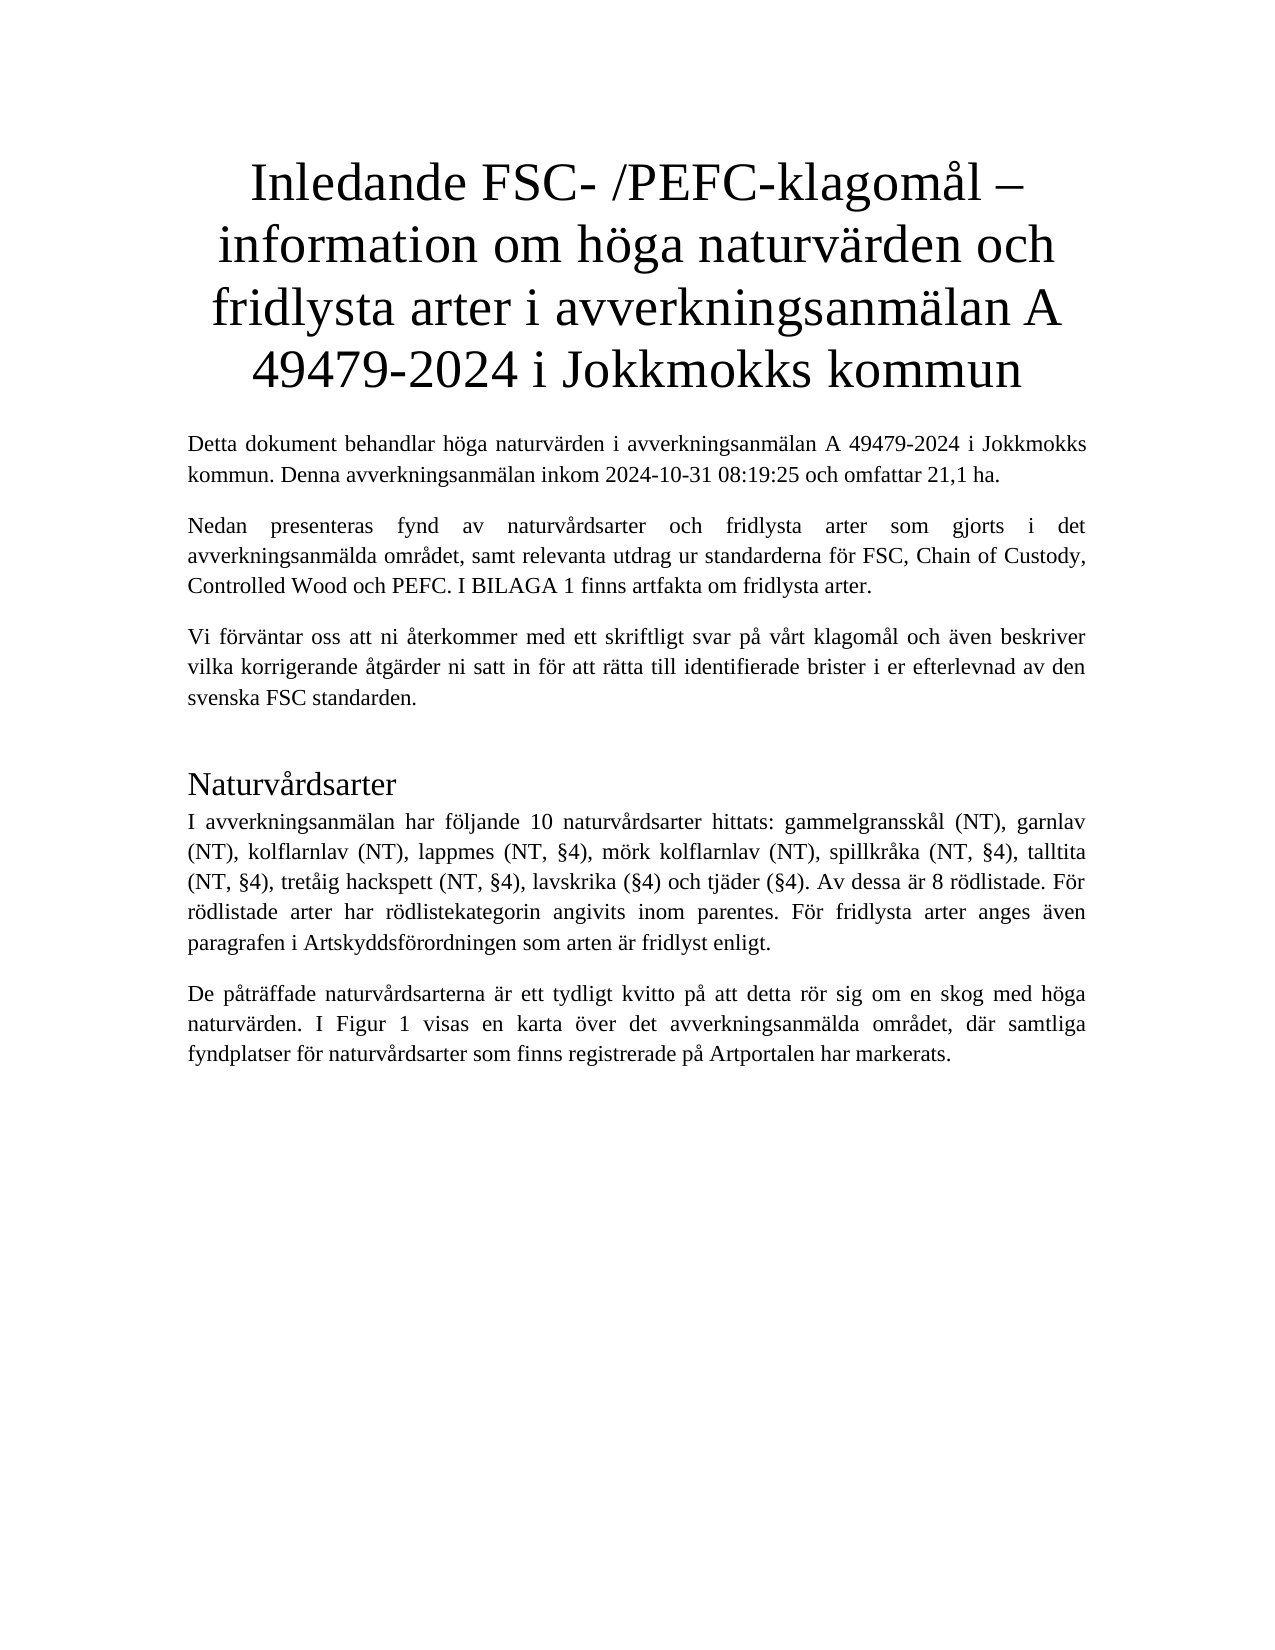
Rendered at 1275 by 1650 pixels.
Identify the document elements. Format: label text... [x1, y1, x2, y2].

subtitle Naturvårdsarter [187, 764, 1087, 802]
text De påträffade naturvårdsarterna är ett tydligt kvitto på att detta rör sig om en skog med höga naturvärden. I Figur 1 visas en karta över det avverkningsanmälda området, där samtliga fyndplatser för naturvårdsarter som finns registrerade på Artportalen har markerats. [187, 980, 1087, 1066]
text I avverkningsanmälan har följande 10 naturvårdsarter hittats: gammelgransskål (NT), garnlav (NT), kolflarnlav (NT), lappmes (NT, §4), mörk kolflarnlav (NT), spillkråka (NT, §4), talltita (NT, §4), tretåig hackspett (NT, §4), lavskrika (§4) och tjäder (§4). Av dessa är 8 rödlistade. För rödlistade arter har rödlistekategorin angivits inom parentes. För fridlysta arter anges även paragrafen i Artskyddsförordningen som arten är fridlyst enligt. [187, 808, 1087, 955]
text Vi förväntar oss att ni återkommer med ett skriftligt svar på vårt klagomål och även beskriver vilka korrigerande åtgärder ni satt in för att rätta till identifierade brister i er efterlevnad av den svenska FSC standarden. [187, 623, 1087, 710]
text Nedan presenteras fynd av naturvårdsarter och fridlysta arter som gjorts i det avverkningsanmälda området, samt relevanta utdrag ur standarderna för FSC, Chain of Custody, Controlled Wood och PEFC. I BILAGA 1 finns artfakta om fridlysta arter. [187, 512, 1087, 598]
text Detta dokument behandlar höga naturvärden i avverkningsanmälan A 49479-2024 i Jokkmokks kommun. Denna avverkningsanmälan inkom 2024-10-31 08:19:25 och omfattar 21,1 ha. [187, 430, 1087, 487]
title Inledande FSC- /PEFC-klagomål – information om höga naturvärden och fridlysta arter i avverkningsanmälan A 49479-2024 i Jokkmokks kommun [187, 150, 1087, 399]
